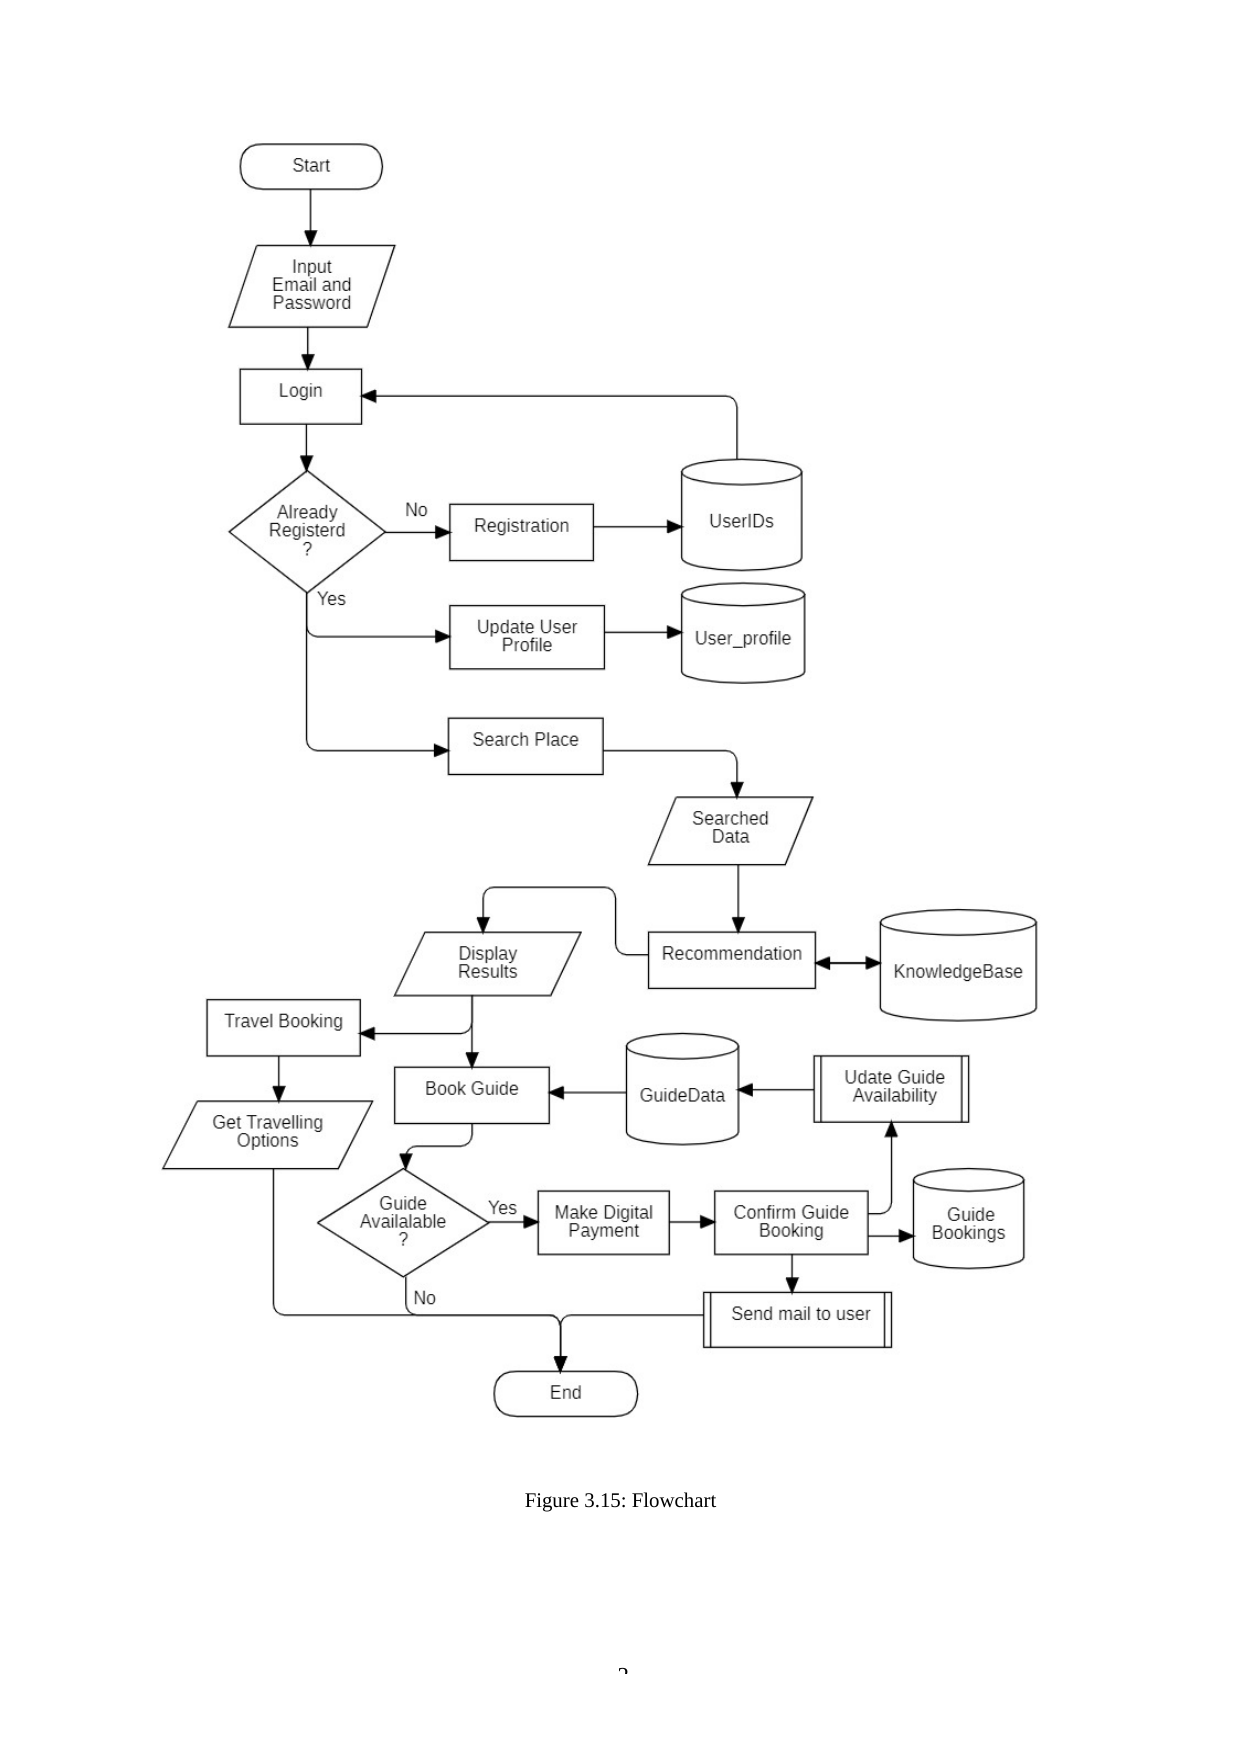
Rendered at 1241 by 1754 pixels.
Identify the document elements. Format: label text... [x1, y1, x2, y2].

text Figure 3.15: Flowchart [300, 1488, 940, 1512]
picture [158, 139, 1041, 1418]
